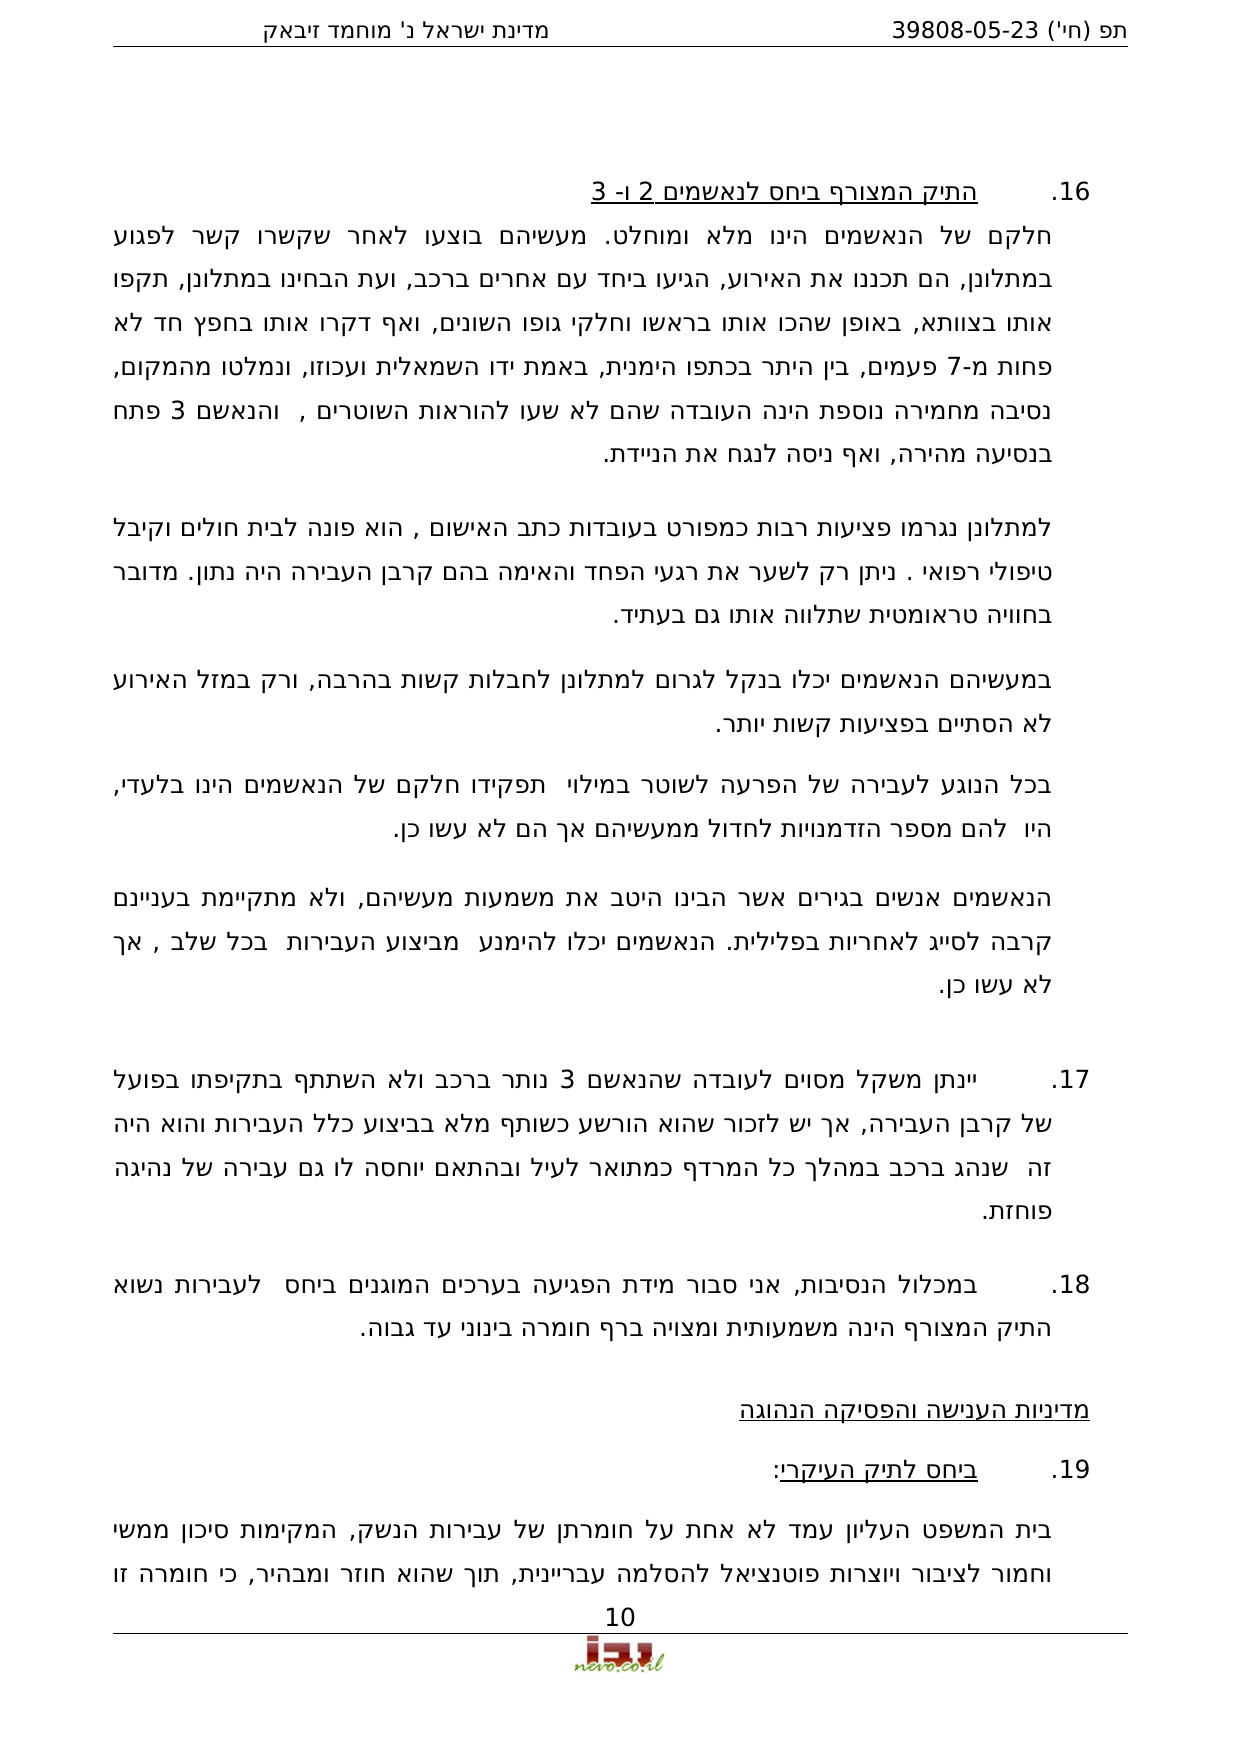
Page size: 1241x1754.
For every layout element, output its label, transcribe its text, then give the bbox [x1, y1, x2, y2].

list יינתן משקל מסוים לעובדה שהנאשם 3 נותר ברכב ולא השתתף בתקיפתו בפועל של קרבן העבירה, אך יש לזכור שהוא הורשע כשותף מלא בביצוע כלל העבירות והוא היה זה שנהג ברכב במהלך כל המרדף כמתואר לעיל ובהתאם יוחסה לו גם עבירה של נהיגה פוחזת. [112, 1065, 1090, 1226]
text בכל הנוגע לעבירה של הפרעה לשוטר במילוי תפקידו חלקם של הנאשמים הינו בלעדי, היו להם מספר הזדמנויות לחדול ממעשיהם אך הם לא עשו כן. [112, 770, 1053, 843]
picture [574, 1635, 666, 1673]
text במעשיהם הנאשמים יכלו בנקל לגרום למתלונן לחבלות קשות בהרבה, ורק במזל האירוע לא הסתיים בפציעות קשות יותר. [112, 666, 1053, 738]
text חלקם של הנאשמים הינו מלא ומוחלט. מעשיהם בוצעו לאחר שקשרו קשר לפגוע במתלונן, הם תכננו את האירוע, הגיעו ביחד עם אחרים ברכב, ועת הבחינו במתלונן, תקפו אותו בצוותא, באופן שהכו אותו בראשו וחלקי גופו השונים, ואף דקרו אותו בחפץ חד לא פחות מ-7 פעמים, בין היתר בכתפו הימנית, באמת ידו השמאלית ועכוזו, ונמלטו מהמקום, נסיבה מחמירה נוספת הינה העובדה שהם לא שעו להוראות השוטרים , והנאשם 3 פתח בנסיעה מהירה, ואף ניסה לנגח את הניידת. [112, 221, 1053, 469]
text הנאשמים אנשים בגירים אשר הבינו היטב את משמעות מעשיהם, ולא מתקיימת בעניינם קרבה לסייג לאחריות בפלילית. הנאשמים יכלו להימנע מביצוע העבירות בכל שלב , אך לא עשו כן. [112, 883, 1053, 1000]
list ביחס לתיק העיקרי: [112, 1455, 1090, 1484]
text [112, 1516, 1053, 1589]
text מדיניות הענישה והפסיקה הנהוגה [112, 1395, 1128, 1424]
list התיק המצורף ביחס לנאשמים 2 ו- 3 [112, 177, 1090, 206]
list במכלול הנסיבות, אני סבור מידת הפגיעה בערכים המוגנים ביחס לעבירות נשוא התיק המצורף הינה משמעותית ומצויה ברף חומרה בינוני עד גבוה. [112, 1270, 1090, 1343]
text למתלונן נגרמו פציעות רבות כמפורט בעובדות כתב האישום , הוא פונה לבית חולים וקיבל טיפולי רפואי . ניתן רק לשער את רגעי הפחד והאימה בהם קרבן העבירה היה נתון. מדובר בחוויה טראומטית שתלווה אותו גם בעתיד. [112, 513, 1053, 630]
